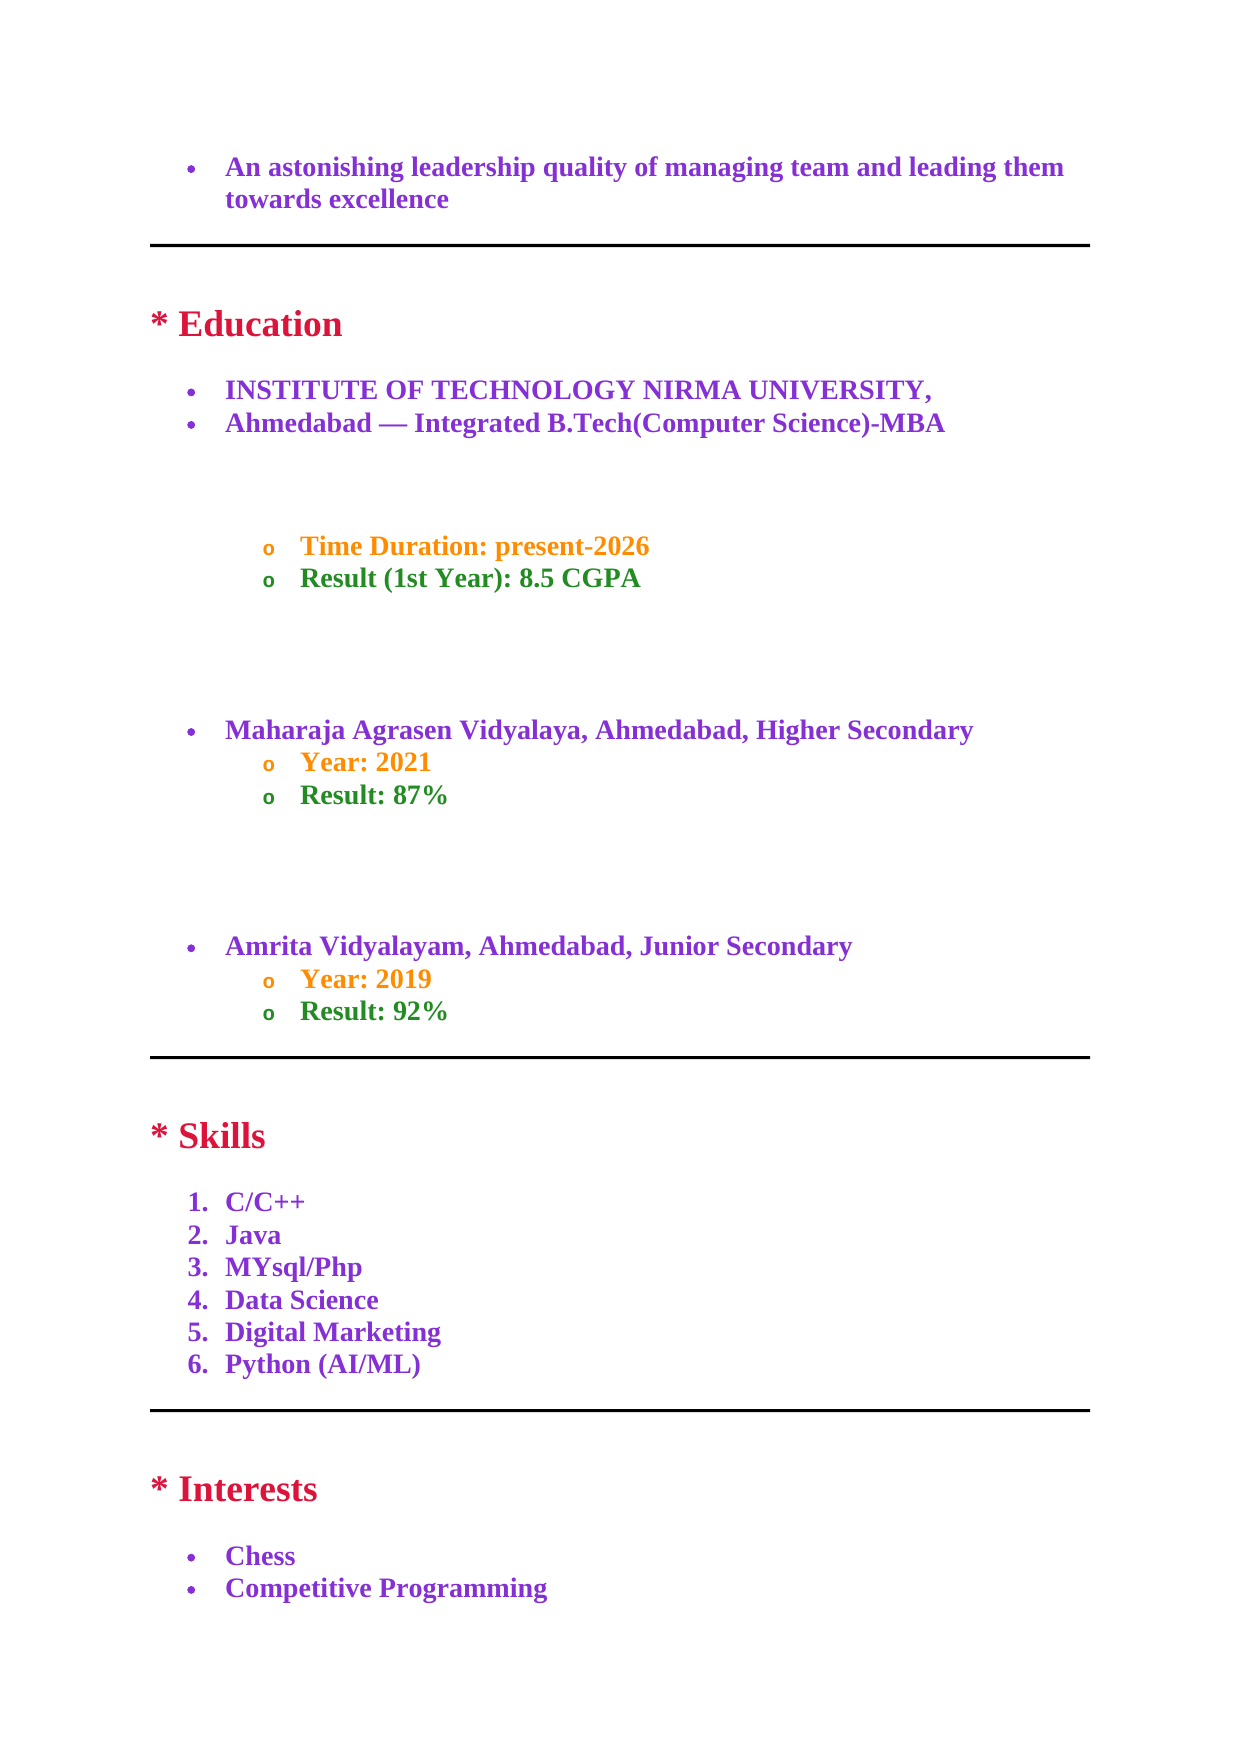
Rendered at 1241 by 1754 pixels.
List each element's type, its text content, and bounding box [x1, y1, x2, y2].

list Result: 87% [262, 778, 1090, 811]
list Year: 2021 [262, 745, 1090, 778]
text * Skills [150, 1113, 1090, 1156]
list C/C++ [187, 1186, 1090, 1218]
list Ahmedabad — Integrated B.Tech(Computer Science)-MBA [187, 406, 1090, 438]
list Chess [187, 1538, 1090, 1571]
list Java [187, 1218, 1090, 1250]
list Year: 2019 [262, 962, 1090, 994]
list Time Duration: present-2026 [262, 529, 1090, 562]
list Data Science [187, 1283, 1090, 1315]
text * Education [150, 301, 1090, 344]
list Result (1st Year): 8.5 CGPA [262, 562, 1090, 594]
list An astonishing leadership quality of managing team and leading them towards excellence [187, 150, 1090, 215]
list Competitive Programming [187, 1571, 1090, 1603]
list Maharaja Agrasen Vidyalaya, Ahmedabad, Higher Secondary [187, 713, 1090, 745]
list Digital Marketing [187, 1315, 1090, 1347]
list Amrita Vidyalayam, Ahmedabad, Junior Secondary [187, 929, 1090, 962]
list Result: 92% [262, 994, 1090, 1027]
text * Interests [150, 1466, 1090, 1509]
list MYsql/Php [187, 1250, 1090, 1283]
list INSTITUTE OF TECHNOLOGY NIRMA UNIVERSITY, [187, 373, 1090, 406]
list Python (AI/ML) [187, 1347, 1090, 1380]
